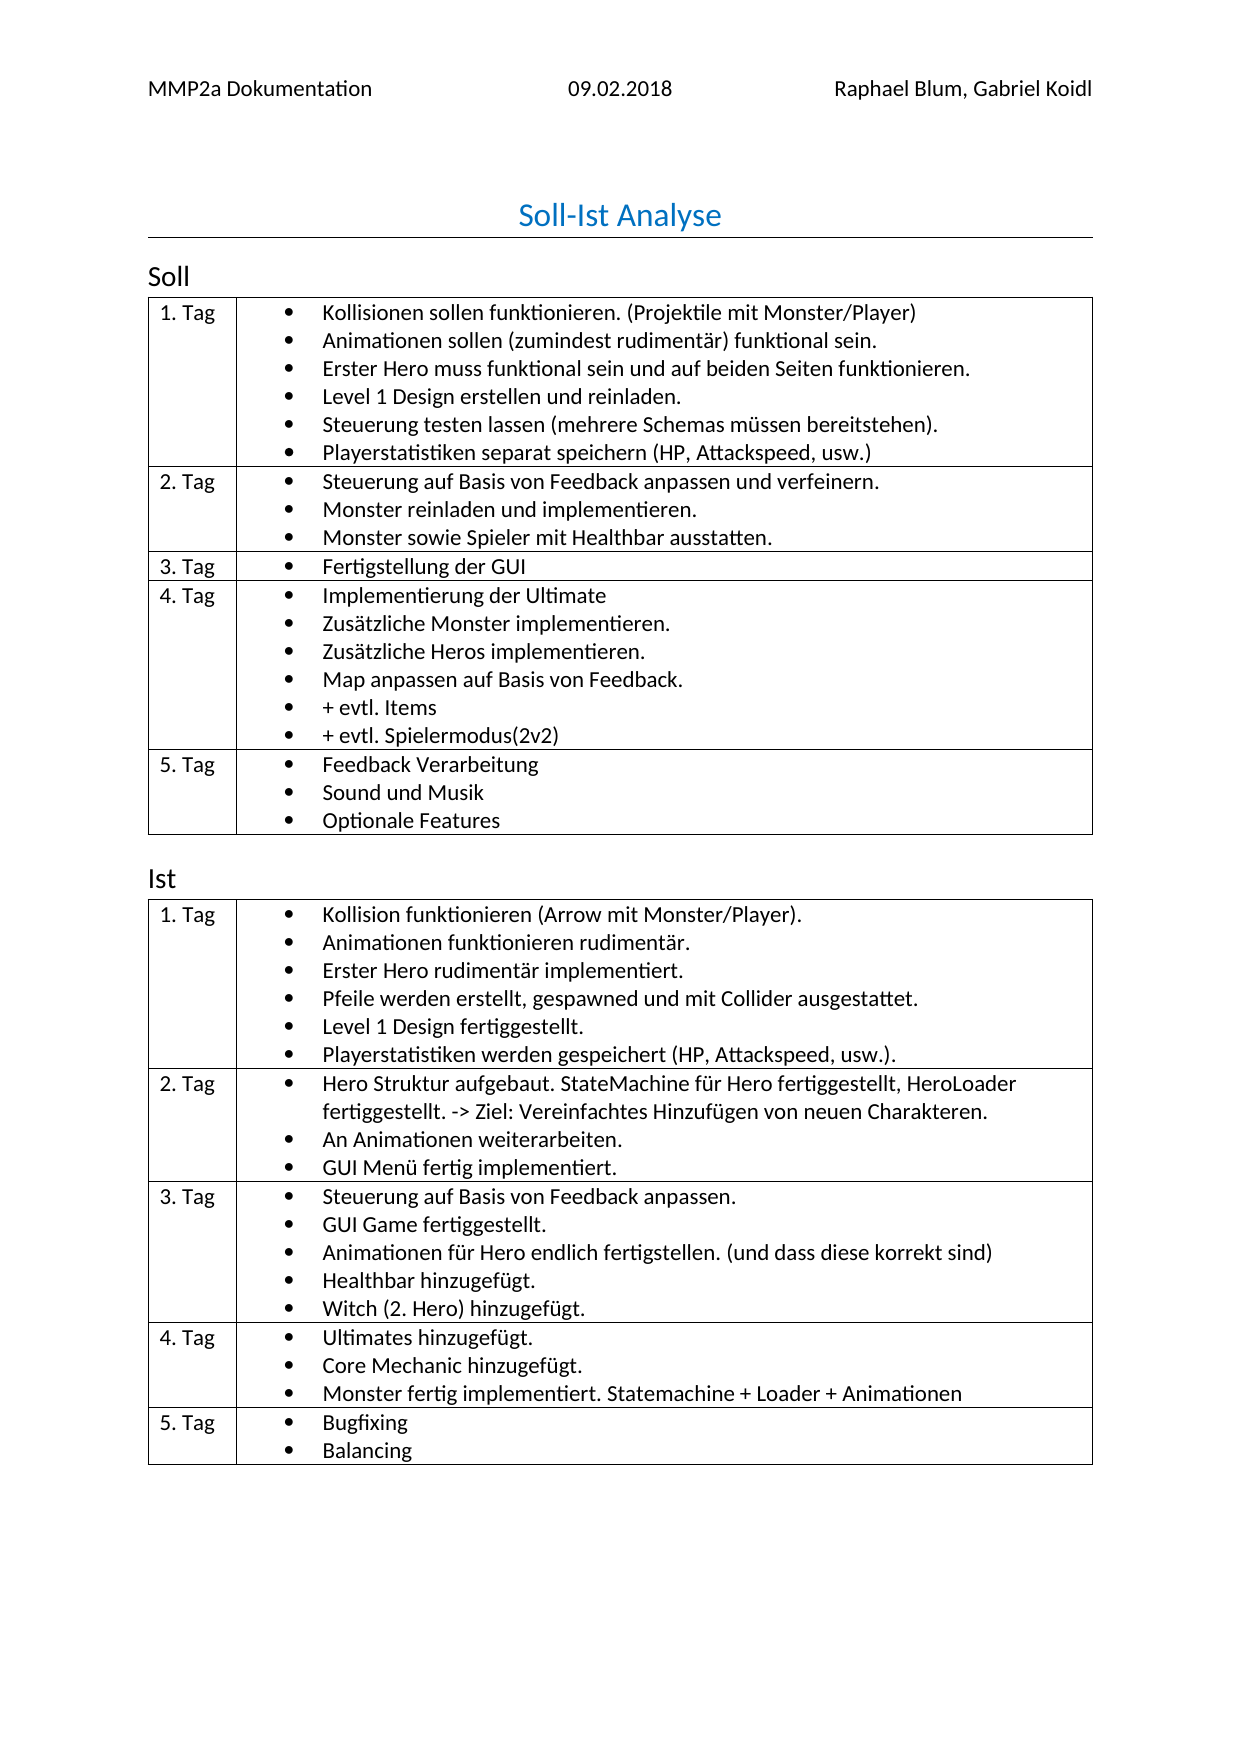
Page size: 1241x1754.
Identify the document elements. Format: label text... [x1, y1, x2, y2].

table_cell 3. Tag [149, 1182, 236, 1322]
table_header Kollision funktionieren (Arrow mit Monster/Player). Animationen funktionieren rudimentär. Erster Hero rudimentär implementiert. Pfeile werden erstellt, gespawned und mit Collider ausgestattet. Level 1 Design fertiggestellt. Playerstatistiken werden gespeichert (HP, Attackspeed, usw.). [237, 900, 1092, 1068]
table_cell 5. Tag [149, 1408, 236, 1464]
table_cell Implementierung der Ultimate Zusätzliche Monster implementieren. Zusätzliche Heros implementieren. Map anpassen auf Basis von Feedback. + evtl. Items + evtl. Spielermodus(2v2) [237, 581, 1092, 749]
table_header 1. Tag [149, 298, 236, 466]
text Soll-Ist Analyse [148, 194, 1093, 237]
table_cell 2. Tag [149, 1069, 236, 1181]
table_header 1. Tag [149, 900, 236, 1068]
table_cell Steuerung auf Basis von Feedback anpassen und verfeinern. Monster reinladen und implementieren. Monster sowie Spieler mit Healthbar ausstatten. [237, 467, 1092, 551]
table_cell 4. Tag [149, 1323, 236, 1407]
table_cell 5. Tag [149, 750, 236, 834]
table_cell Fertigstellung der GUI [237, 552, 1092, 580]
table_cell Feedback Verarbeitung Sound und Musik Optionale Features [237, 750, 1092, 834]
text Ist [148, 860, 1093, 896]
text Soll [148, 258, 1093, 294]
table_cell 3. Tag [149, 552, 236, 580]
table_header Kollisionen sollen funktionieren. (Projektile mit Monster/Player) Animationen sollen (zumindest rudimentär) funktional sein. Erster Hero muss funktional sein und auf beiden Seiten funktionieren. Level 1 Design erstellen und reinladen. Steuerung testen lassen (mehrere Schemas müssen bereitstehen). Playerstatistiken separat speichern (HP, Attackspeed, usw.) [237, 298, 1092, 466]
table_cell 2. Tag [149, 467, 236, 551]
table_cell Ultimates hinzugefügt. Core Mechanic hinzugefügt. Monster fertig implementiert. Statemachine + Loader + Animationen [237, 1323, 1092, 1407]
table_cell Hero Struktur aufgebaut. StateMachine für Hero fertiggestellt, HeroLoader fertiggestellt. -> Ziel: Vereinfachtes Hinzufügen von neuen Charakteren. An Animationen weiterarbeiten. GUI Menü fertig implementiert. [237, 1069, 1092, 1181]
table_cell 4. Tag [149, 581, 236, 749]
table_cell Steuerung auf Basis von Feedback anpassen. GUI Game fertiggestellt. Animationen für Hero endlich fertigstellen. (und dass diese korrekt sind) Healthbar hinzugefügt. Witch (2. Hero) hinzugefügt. [237, 1182, 1092, 1322]
table_cell Bugfixing Balancing [237, 1408, 1092, 1464]
